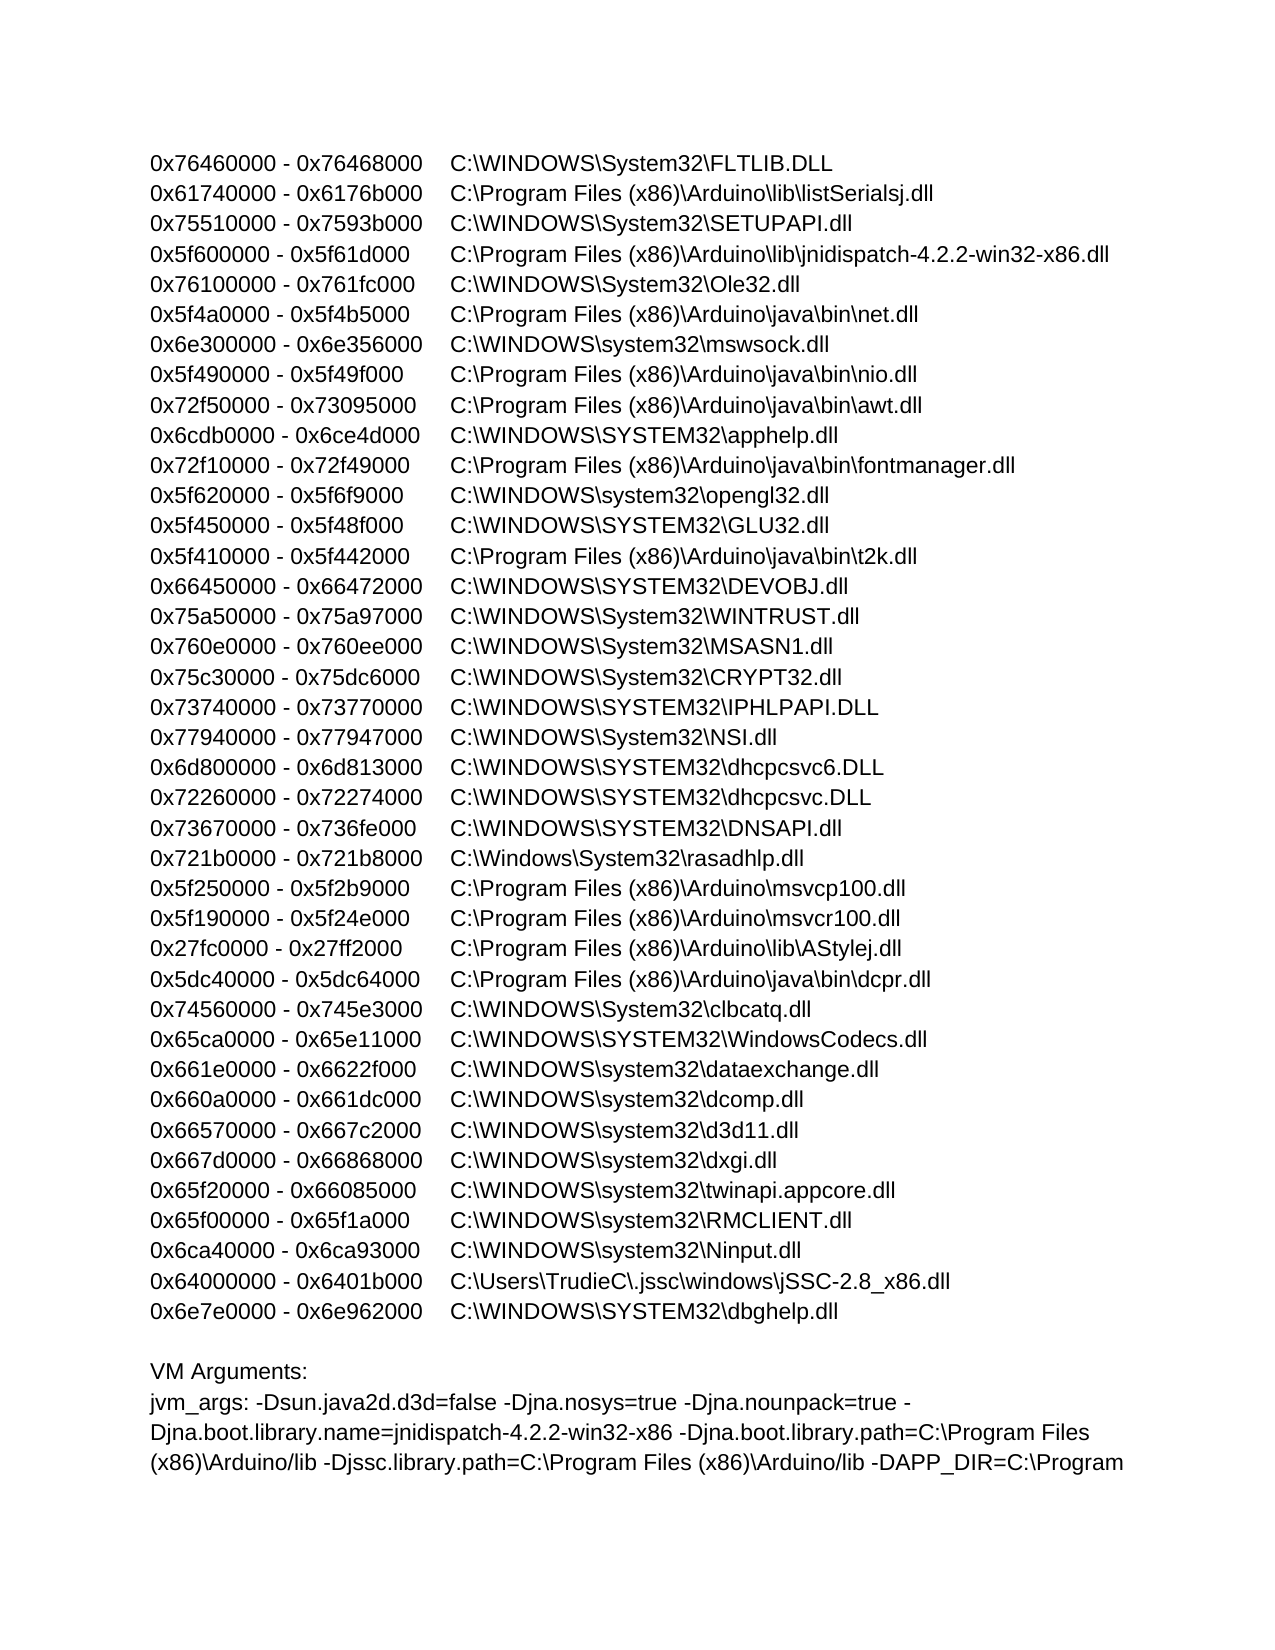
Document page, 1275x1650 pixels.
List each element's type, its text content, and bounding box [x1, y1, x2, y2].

text 0x76100000 - 0x761fc000 C:\WINDOWS\System32\Ole32.dll [150, 271, 1125, 297]
text 0x72260000 - 0x72274000 C:\WINDOWS\SYSTEM32\dhcpcsvc.DLL [150, 784, 1125, 811]
text 0x5f450000 - 0x5f48f000 C:\WINDOWS\SYSTEM32\GLU32.dll [150, 512, 1125, 539]
text 0x5dc40000 - 0x5dc64000 C:\Program Files (x86)\Arduino\java\bin\dcpr.dll [150, 966, 1125, 992]
text 0x721b0000 - 0x721b8000 C:\Windows\System32\rasadhlp.dll [150, 845, 1125, 871]
text 0x5f190000 - 0x5f24e000 C:\Program Files (x86)\Arduino\msvcr100.dll [150, 905, 1125, 932]
text 0x65ca0000 - 0x65e11000 C:\WINDOWS\SYSTEM32\WindowsCodecs.dll [150, 1026, 1125, 1052]
text 0x72f10000 - 0x72f49000 C:\Program Files (x86)\Arduino\java\bin\fontmanager.dll [150, 452, 1125, 478]
text 0x76460000 - 0x76468000 C:\WINDOWS\System32\FLTLIB.DLL [150, 150, 1125, 176]
text 0x6e7e0000 - 0x6e962000 C:\WINDOWS\SYSTEM32\dbghelp.dll [150, 1298, 1125, 1324]
text 0x6cdb0000 - 0x6ce4d000 C:\WINDOWS\SYSTEM32\apphelp.dll [150, 422, 1125, 448]
text 0x73670000 - 0x736fe000 C:\WINDOWS\SYSTEM32\DNSAPI.dll [150, 814, 1125, 841]
text 0x5f490000 - 0x5f49f000 C:\Program Files (x86)\Arduino\java\bin\nio.dll [150, 361, 1125, 388]
text 0x5f410000 - 0x5f442000 C:\Program Files (x86)\Arduino\java\bin\t2k.dll [150, 543, 1125, 569]
text 0x75c30000 - 0x75dc6000 C:\WINDOWS\System32\CRYPT32.dll [150, 663, 1125, 690]
text 0x77940000 - 0x77947000 C:\WINDOWS\System32\NSI.dll [150, 724, 1125, 750]
text 0x74560000 - 0x745e3000 C:\WINDOWS\System32\clbcatq.dll [150, 996, 1125, 1022]
text 0x660a0000 - 0x661dc000 C:\WINDOWS\system32\dcomp.dll [150, 1086, 1125, 1113]
text 0x66570000 - 0x667c2000 C:\WINDOWS\system32\d3d11.dll [150, 1117, 1125, 1143]
text 0x6ca40000 - 0x6ca93000 C:\WINDOWS\system32\Ninput.dll [150, 1237, 1125, 1264]
text 0x64000000 - 0x6401b000 C:\Users\TrudieC\.jssc\windows\jSSC-2.8_x86.dll [150, 1268, 1125, 1294]
text 0x65f00000 - 0x65f1a000 C:\WINDOWS\system32\RMCLIENT.dll [150, 1207, 1125, 1234]
text 0x5f4a0000 - 0x5f4b5000 C:\Program Files (x86)\Arduino\java\bin\net.dll [150, 301, 1125, 327]
text 0x760e0000 - 0x760ee000 C:\WINDOWS\System32\MSASN1.dll [150, 633, 1125, 660]
text 0x5f600000 - 0x5f61d000 C:\Program Files (x86)\Arduino\lib\jnidispatch-4.2.2-win32-x86.dll [150, 241, 1125, 267]
text 0x72f50000 - 0x73095000 C:\Program Files (x86)\Arduino\java\bin\awt.dll [150, 392, 1125, 418]
text 0x66450000 - 0x66472000 C:\WINDOWS\SYSTEM32\DEVOBJ.dll [150, 573, 1125, 599]
text 0x5f250000 - 0x5f2b9000 C:\Program Files (x86)\Arduino\msvcp100.dll [150, 875, 1125, 901]
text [150, 1388, 1125, 1475]
text 0x61740000 - 0x6176b000 C:\Program Files (x86)\Arduino\lib\listSerialsj.dll [150, 180, 1125, 207]
text 0x75510000 - 0x7593b000 C:\WINDOWS\System32\SETUPAPI.dll [150, 210, 1125, 237]
text 0x5f620000 - 0x5f6f9000 C:\WINDOWS\system32\opengl32.dll [150, 482, 1125, 509]
text 0x661e0000 - 0x6622f000 C:\WINDOWS\system32\dataexchange.dll [150, 1056, 1125, 1083]
text 0x65f20000 - 0x66085000 C:\WINDOWS\system32\twinapi.appcore.dll [150, 1177, 1125, 1203]
text VM Arguments: [150, 1358, 1125, 1385]
text 0x6e300000 - 0x6e356000 C:\WINDOWS\system32\mswsock.dll [150, 331, 1125, 358]
text 0x73740000 - 0x73770000 C:\WINDOWS\SYSTEM32\IPHLPAPI.DLL [150, 694, 1125, 720]
text 0x27fc0000 - 0x27ff2000 C:\Program Files (x86)\Arduino\lib\AStylej.dll [150, 935, 1125, 962]
text 0x6d800000 - 0x6d813000 C:\WINDOWS\SYSTEM32\dhcpcsvc6.DLL [150, 754, 1125, 781]
text 0x75a50000 - 0x75a97000 C:\WINDOWS\System32\WINTRUST.dll [150, 603, 1125, 629]
text 0x667d0000 - 0x66868000 C:\WINDOWS\system32\dxgi.dll [150, 1147, 1125, 1173]
